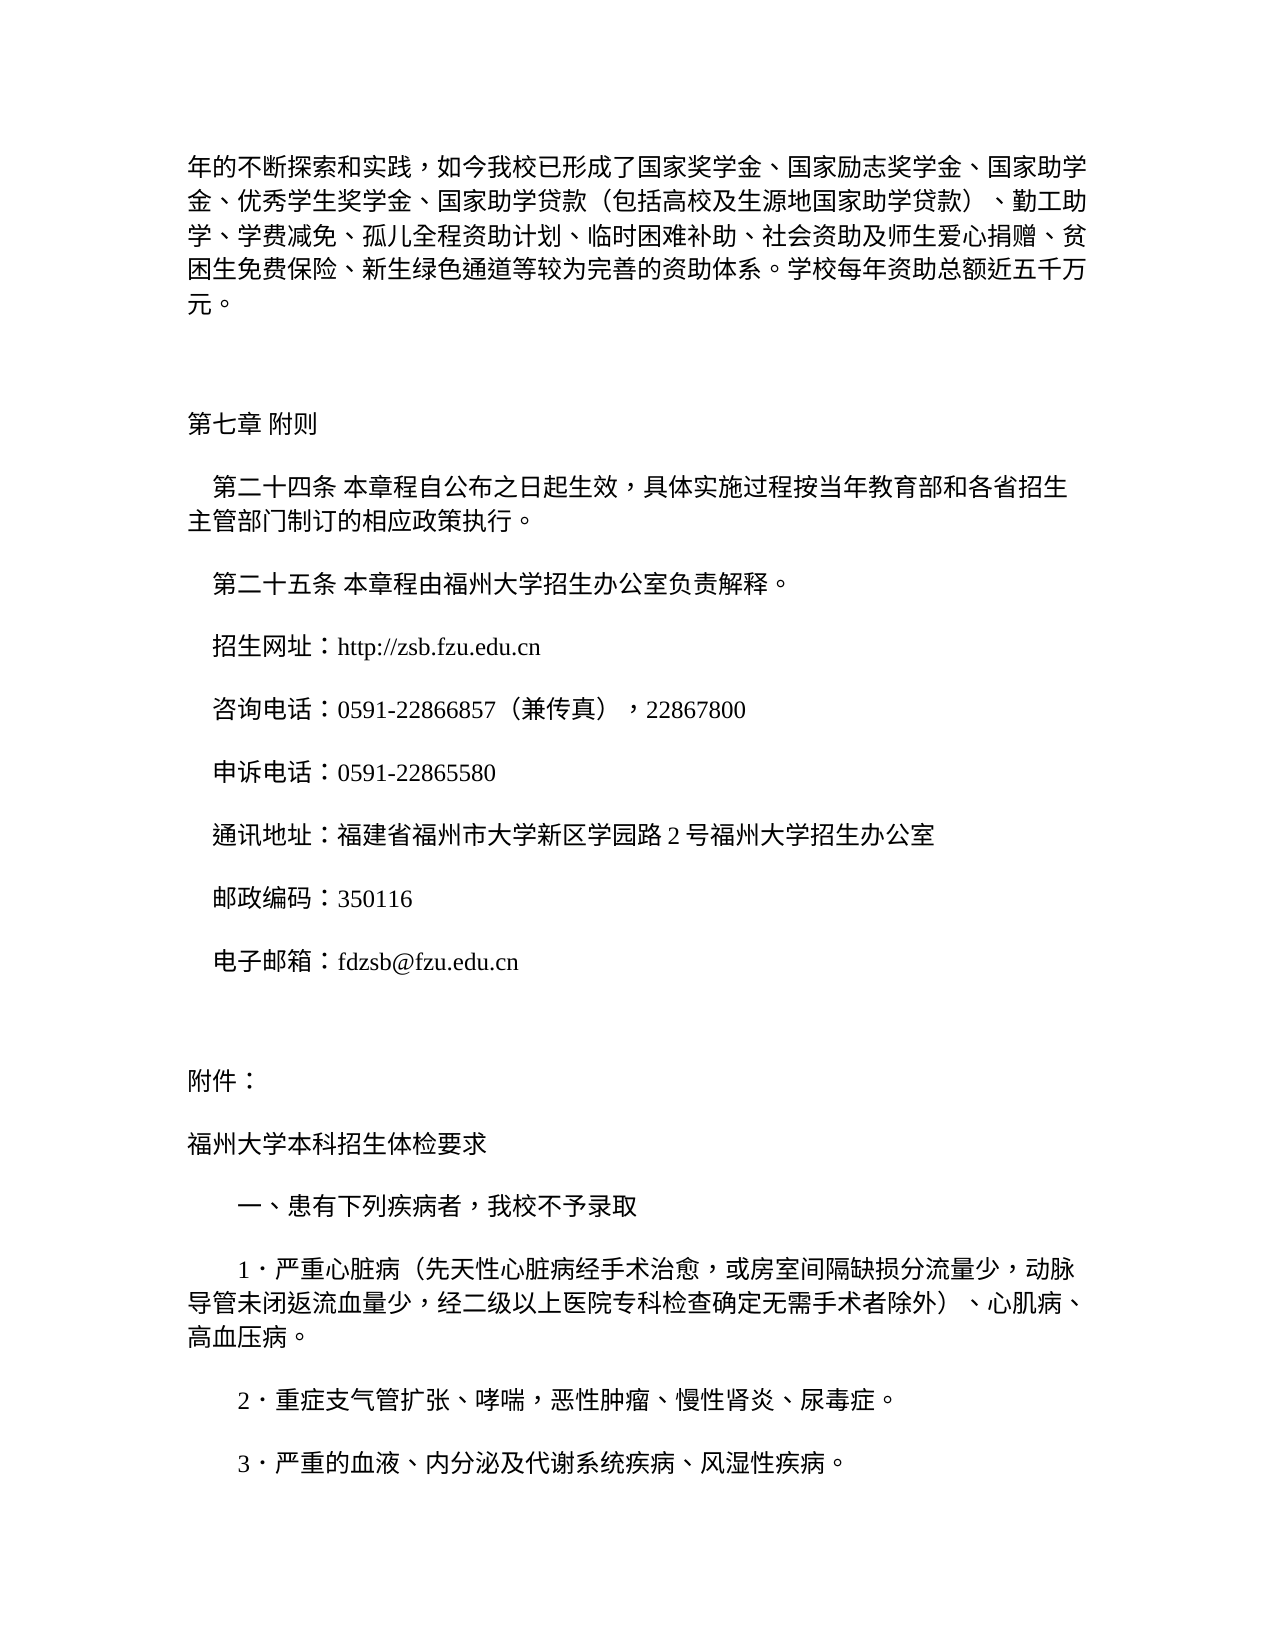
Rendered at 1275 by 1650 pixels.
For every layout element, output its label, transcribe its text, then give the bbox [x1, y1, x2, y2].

text 福州大学本科招生体检要求 [187, 1126, 1087, 1160]
text 附件： [187, 1063, 1087, 1097]
text 邮政编码：350116 [187, 880, 1087, 914]
text 通讯地址：福建省福州市大学新区学园路2号福州大学招生办公室 [187, 817, 1087, 852]
text 一、患有下列疾病者，我校不予录取 [187, 1189, 1087, 1223]
text 第二十四条 本章程自公布之日起生效，具体实施过程按当年教育部和各省招生主管部门制订的相应政策执行。 [187, 469, 1087, 537]
text 电子邮箱：fdzsb@fzu.edu.cn [187, 943, 1087, 977]
text 第二十五条 本章程由福州大学招生办公室负责解释。 [187, 566, 1087, 600]
text 招生网址：http://zsb.fzu.edu.cn [187, 629, 1087, 663]
text 2．重症支气管扩张、哮喘，恶性肿瘤、慢性肾炎、尿毒症。 [187, 1383, 1087, 1417]
text 第七章 附则 [187, 407, 1087, 441]
text 1．严重心脏病（先天性心脏病经手术治愈，或房室间隔缺损分流量少，动脉导管未闭返流血量少，经二级以上医院专科检查确定无需手术者除外）、心肌病、高血压病。 [187, 1252, 1087, 1354]
text 咨询电话：0591-22866857（兼传真），22867800 [187, 692, 1087, 726]
text 申诉电话：0591-22865580 [187, 755, 1087, 789]
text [187, 150, 1087, 320]
text 3．严重的血液、内分泌及代谢系统疾病、风湿性疾病。 [187, 1446, 1087, 1480]
